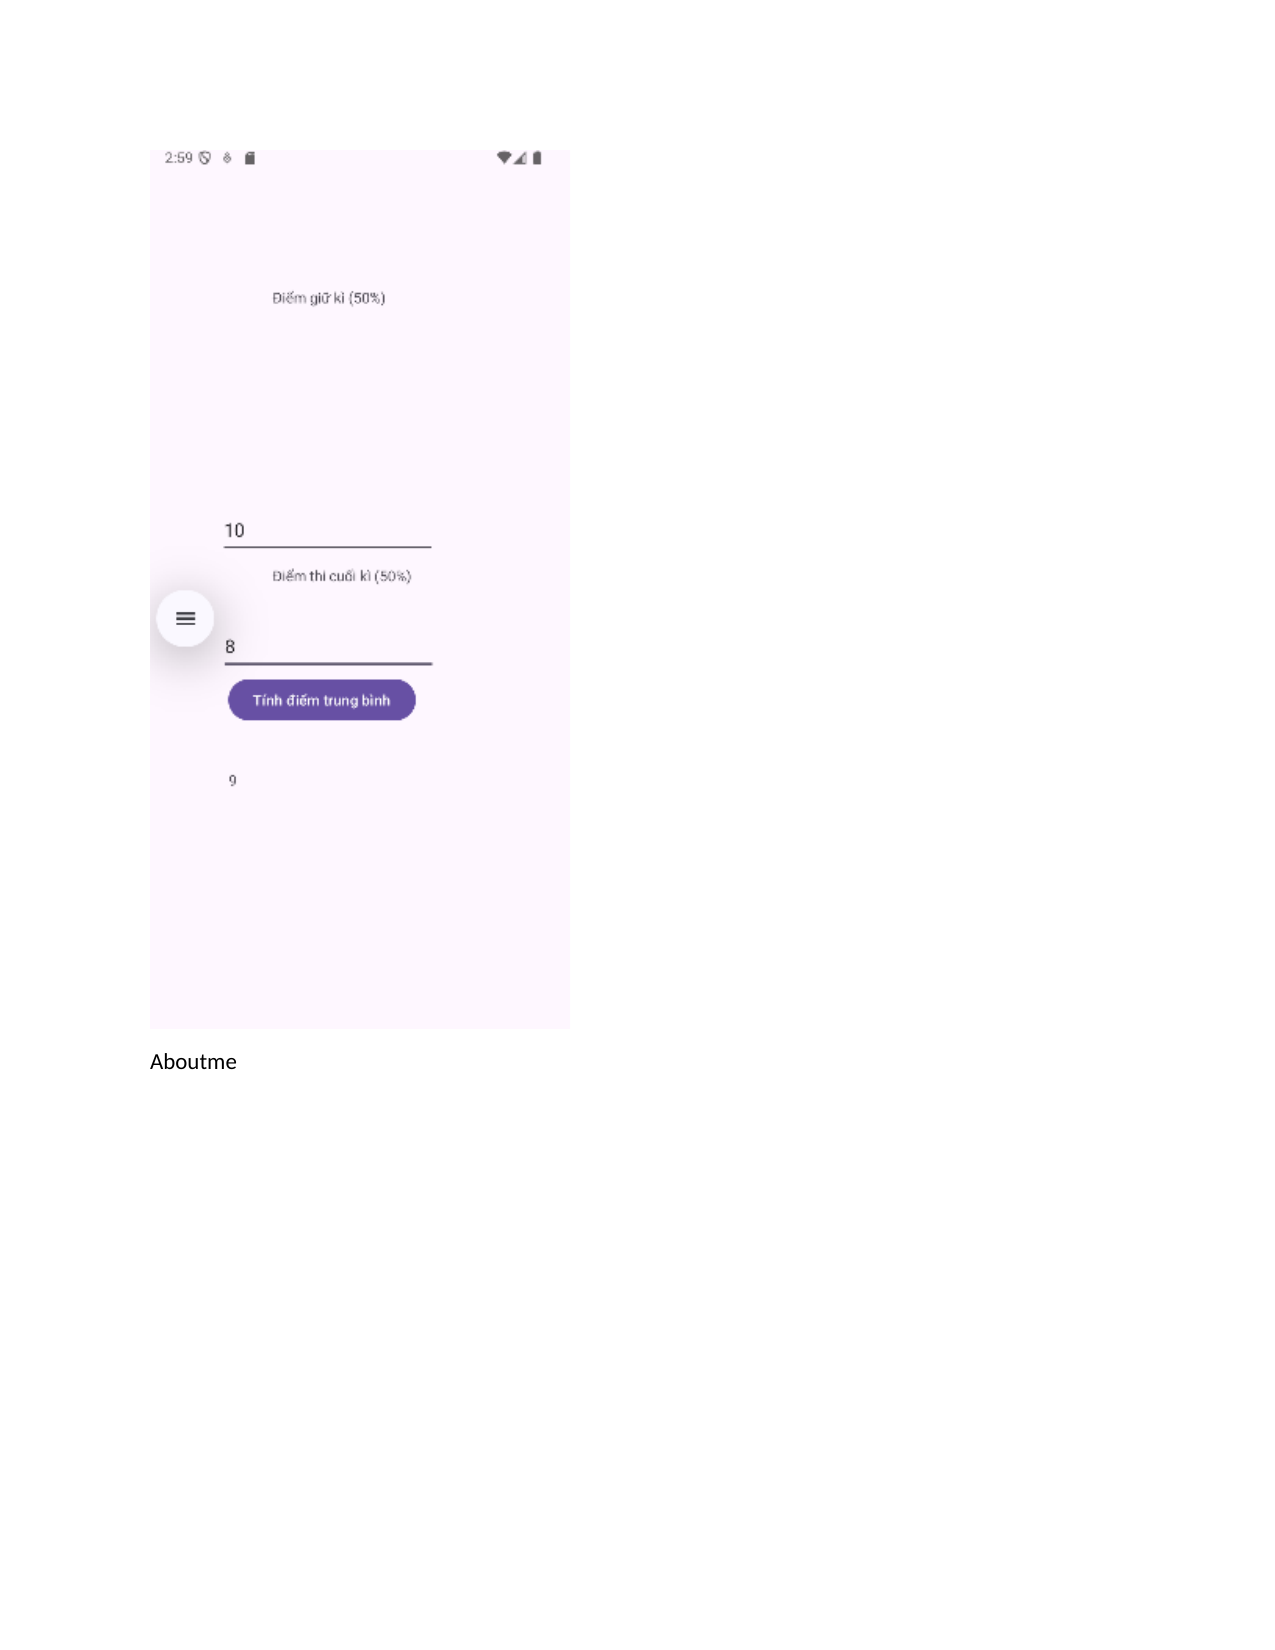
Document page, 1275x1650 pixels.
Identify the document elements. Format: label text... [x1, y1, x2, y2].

picture [150, 150, 571, 1029]
text Aboutme [150, 1047, 1125, 1075]
